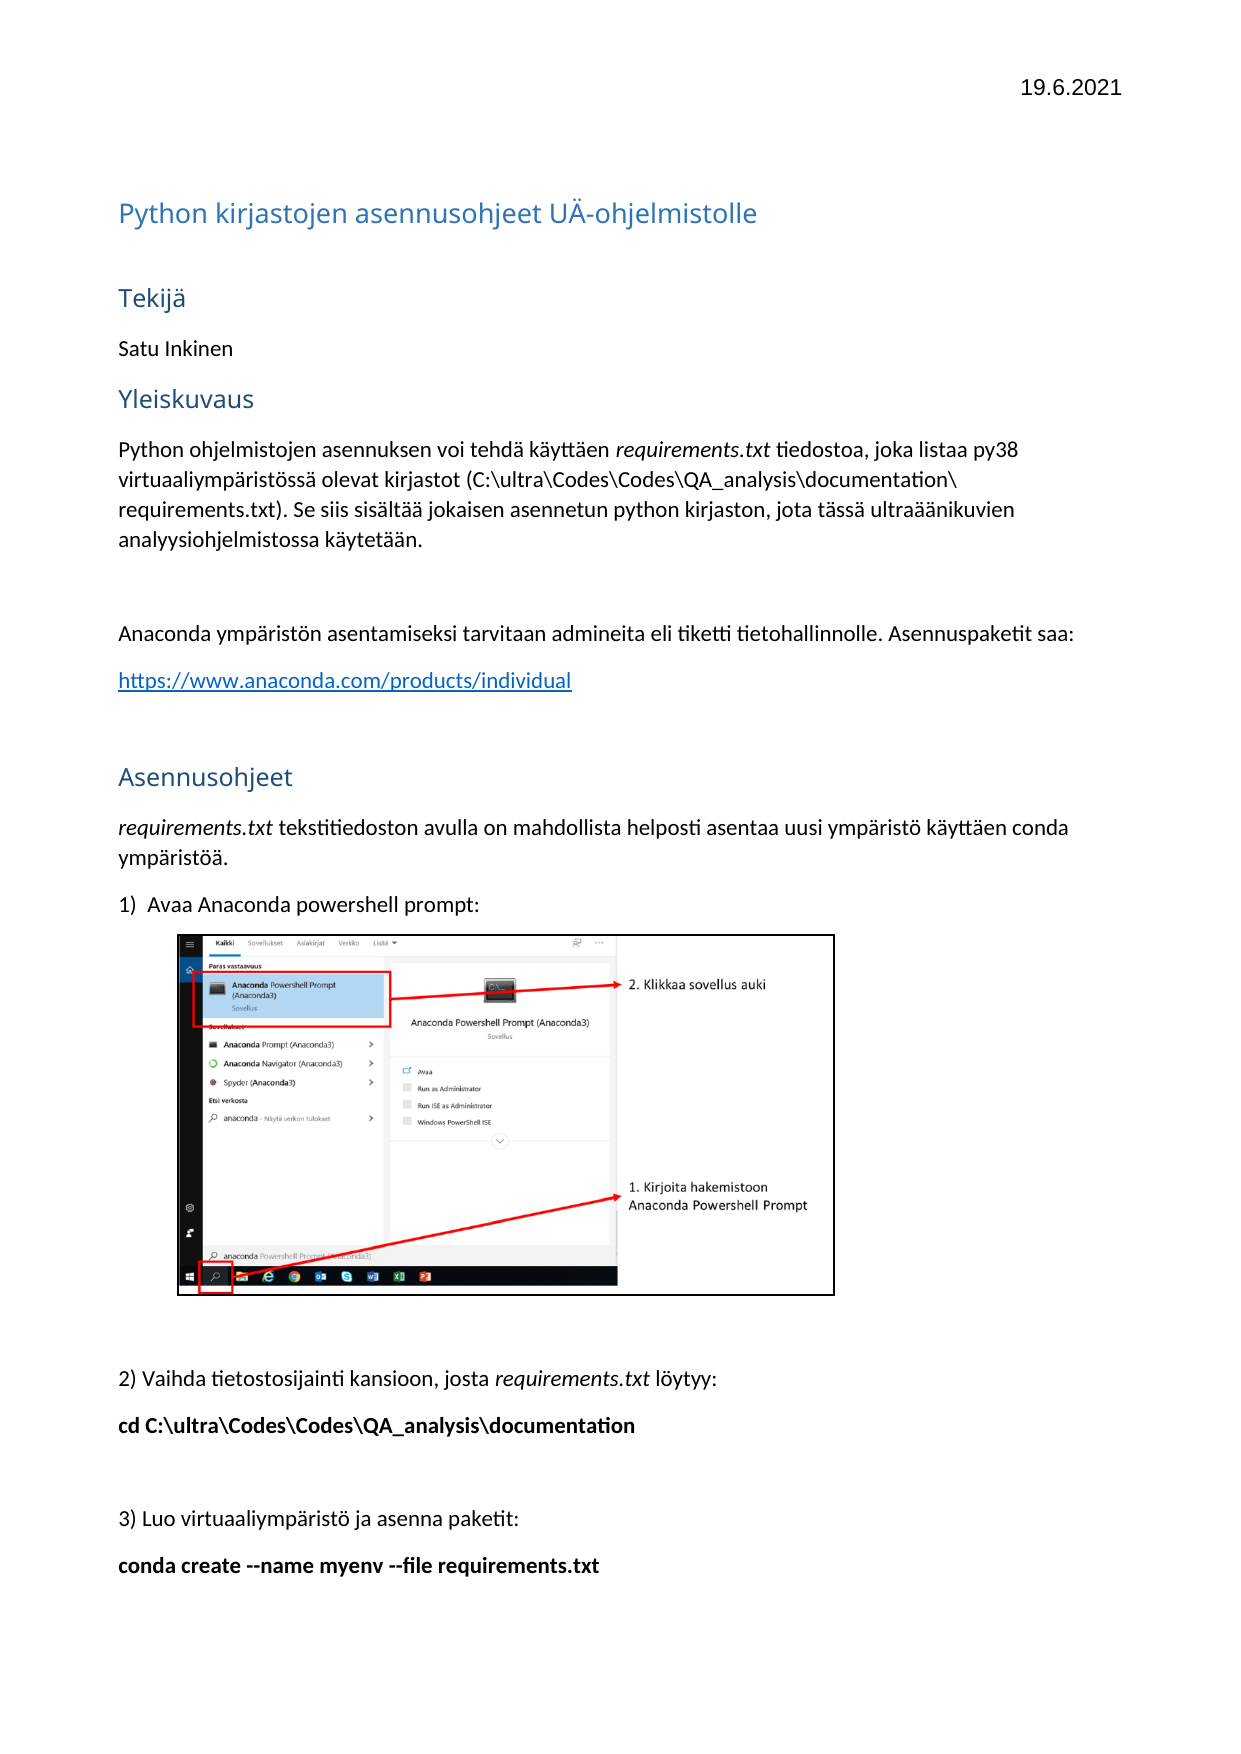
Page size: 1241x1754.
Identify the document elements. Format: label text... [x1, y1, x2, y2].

text cd C:\ultra\Codes\Codes\QA_analysis\documentation [118, 1411, 1122, 1439]
text Anaconda ympäristön asentamiseksi tarvitaan admineita eli tiketti tietohallinnolle. Asennuspaketit saa: [118, 619, 1122, 647]
text 2) Vaihda tietostosijainti kansioon, josta requirements.txt löytyy: [118, 1364, 1122, 1392]
text Tekijä [118, 281, 1122, 315]
text Asennusohjeet [118, 760, 1122, 794]
text 1) Avaa Anaconda powershell prompt: [118, 890, 1122, 918]
text requirements.txt tekstitiedoston avulla on mahdollista helposti asentaa uusi ympäristö käyttäen conda ympäristöä. [118, 813, 1122, 872]
text Yleiskuvaus [118, 381, 1122, 416]
text conda create --name myenv --file requirements.txt [118, 1551, 1122, 1579]
text Python ohjelmistojen asennuksen voi tehdä käyttäen requirements.txt tiedostoa, joka listaa py38 virtuaaliympäristössä olevat kirjastot (C:\ultra\Codes\Codes\QA_analysis\documentation\requirements.txt). Se siis sisältää jokaisen asennetun python kirjaston, jota tässä ultraäänikuvien analyysiohjelmistossa käytetään. [118, 435, 1122, 553]
text 3) Luo virtuaaliympäristö ja asenna paketit: [118, 1504, 1122, 1532]
text https://www.anaconda.com/products/individual [118, 666, 1122, 694]
text Satu Inkinen [118, 334, 1122, 363]
subtitle Python kirjastojen asennusohjeet UÄ-ohjelmistolle [118, 194, 1122, 231]
picture [179, 936, 833, 1294]
